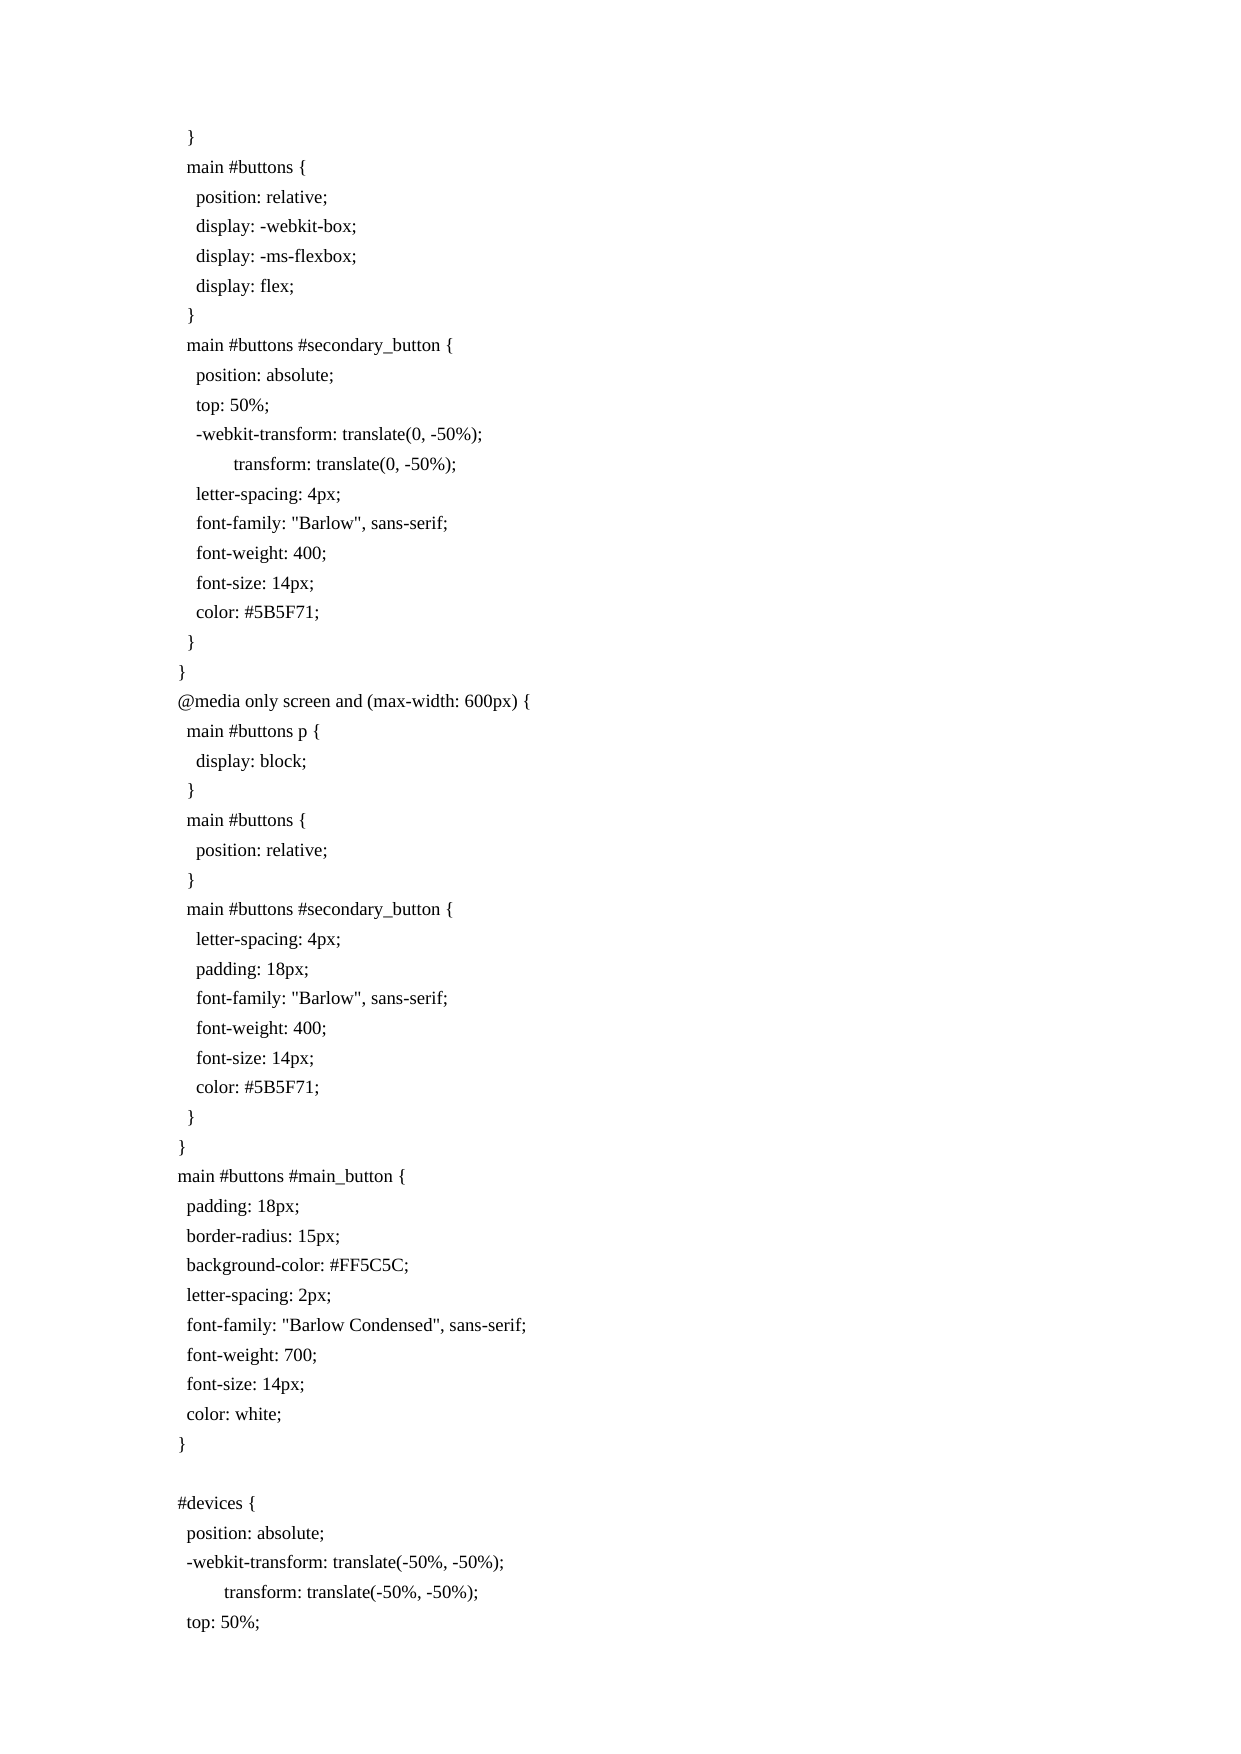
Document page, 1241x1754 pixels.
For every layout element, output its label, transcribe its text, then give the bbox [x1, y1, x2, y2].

text } [177, 296, 1152, 326]
text font-size: 14px; [177, 1365, 1152, 1395]
text -webkit-transform: translate(0, -50%); [177, 415, 1152, 445]
text main #buttons { [177, 801, 1152, 831]
text main #buttons #secondary_button { [177, 890, 1152, 920]
text } [177, 1424, 1152, 1454]
text } [177, 860, 1152, 890]
text background-color: #FF5C5C; [177, 1246, 1152, 1276]
text #devices { [177, 1484, 1152, 1513]
text } [177, 1098, 1152, 1127]
text transform: translate(-50%, -50%); [177, 1573, 1152, 1602]
text } [177, 623, 1152, 652]
text } [177, 1127, 1152, 1157]
text display: -webkit-box; [177, 207, 1152, 237]
text } [177, 118, 1152, 148]
text letter-spacing: 4px; [177, 474, 1152, 504]
text } [177, 652, 1152, 682]
text border-radius: 15px; [177, 1217, 1152, 1246]
text position: relative; [177, 177, 1152, 207]
text -webkit-transform: translate(-50%, -50%); [177, 1543, 1152, 1573]
text font-weight: 400; [177, 534, 1152, 563]
text display: flex; [177, 267, 1152, 296]
text letter-spacing: 4px; [177, 920, 1152, 949]
text letter-spacing: 2px; [177, 1276, 1152, 1306]
text } [177, 771, 1152, 801]
text font-size: 14px; [177, 1038, 1152, 1068]
text main #buttons p { [177, 712, 1152, 742]
text position: absolute; [177, 1513, 1152, 1543]
text font-size: 14px; [177, 563, 1152, 593]
text transform: translate(0, -50%); [177, 445, 1152, 474]
text top: 50%; [177, 385, 1152, 415]
text font-family: "Barlow", sans-serif; [177, 979, 1152, 1009]
text font-family: "Barlow", sans-serif; [177, 504, 1152, 534]
text position: relative; [177, 831, 1152, 860]
text font-weight: 400; [177, 1009, 1152, 1038]
text color: white; [177, 1395, 1152, 1424]
text display: -ms-flexbox; [177, 237, 1152, 267]
text main #buttons #main_button { [177, 1157, 1152, 1187]
text display: block; [177, 742, 1152, 771]
text position: absolute; [177, 356, 1152, 385]
text padding: 18px; [177, 1187, 1152, 1217]
text font-family: "Barlow Condensed", sans-serif; [177, 1306, 1152, 1335]
text top: 50%; [177, 1602, 1152, 1632]
text padding: 18px; [177, 949, 1152, 979]
text main #buttons { [177, 148, 1152, 177]
text font-weight: 700; [177, 1335, 1152, 1365]
text color: #5B5F71; [177, 1068, 1152, 1098]
text main #buttons #secondary_button { [177, 326, 1152, 356]
text @media only screen and (max-width: 600px) { [177, 682, 1152, 712]
text color: #5B5F71; [177, 593, 1152, 623]
